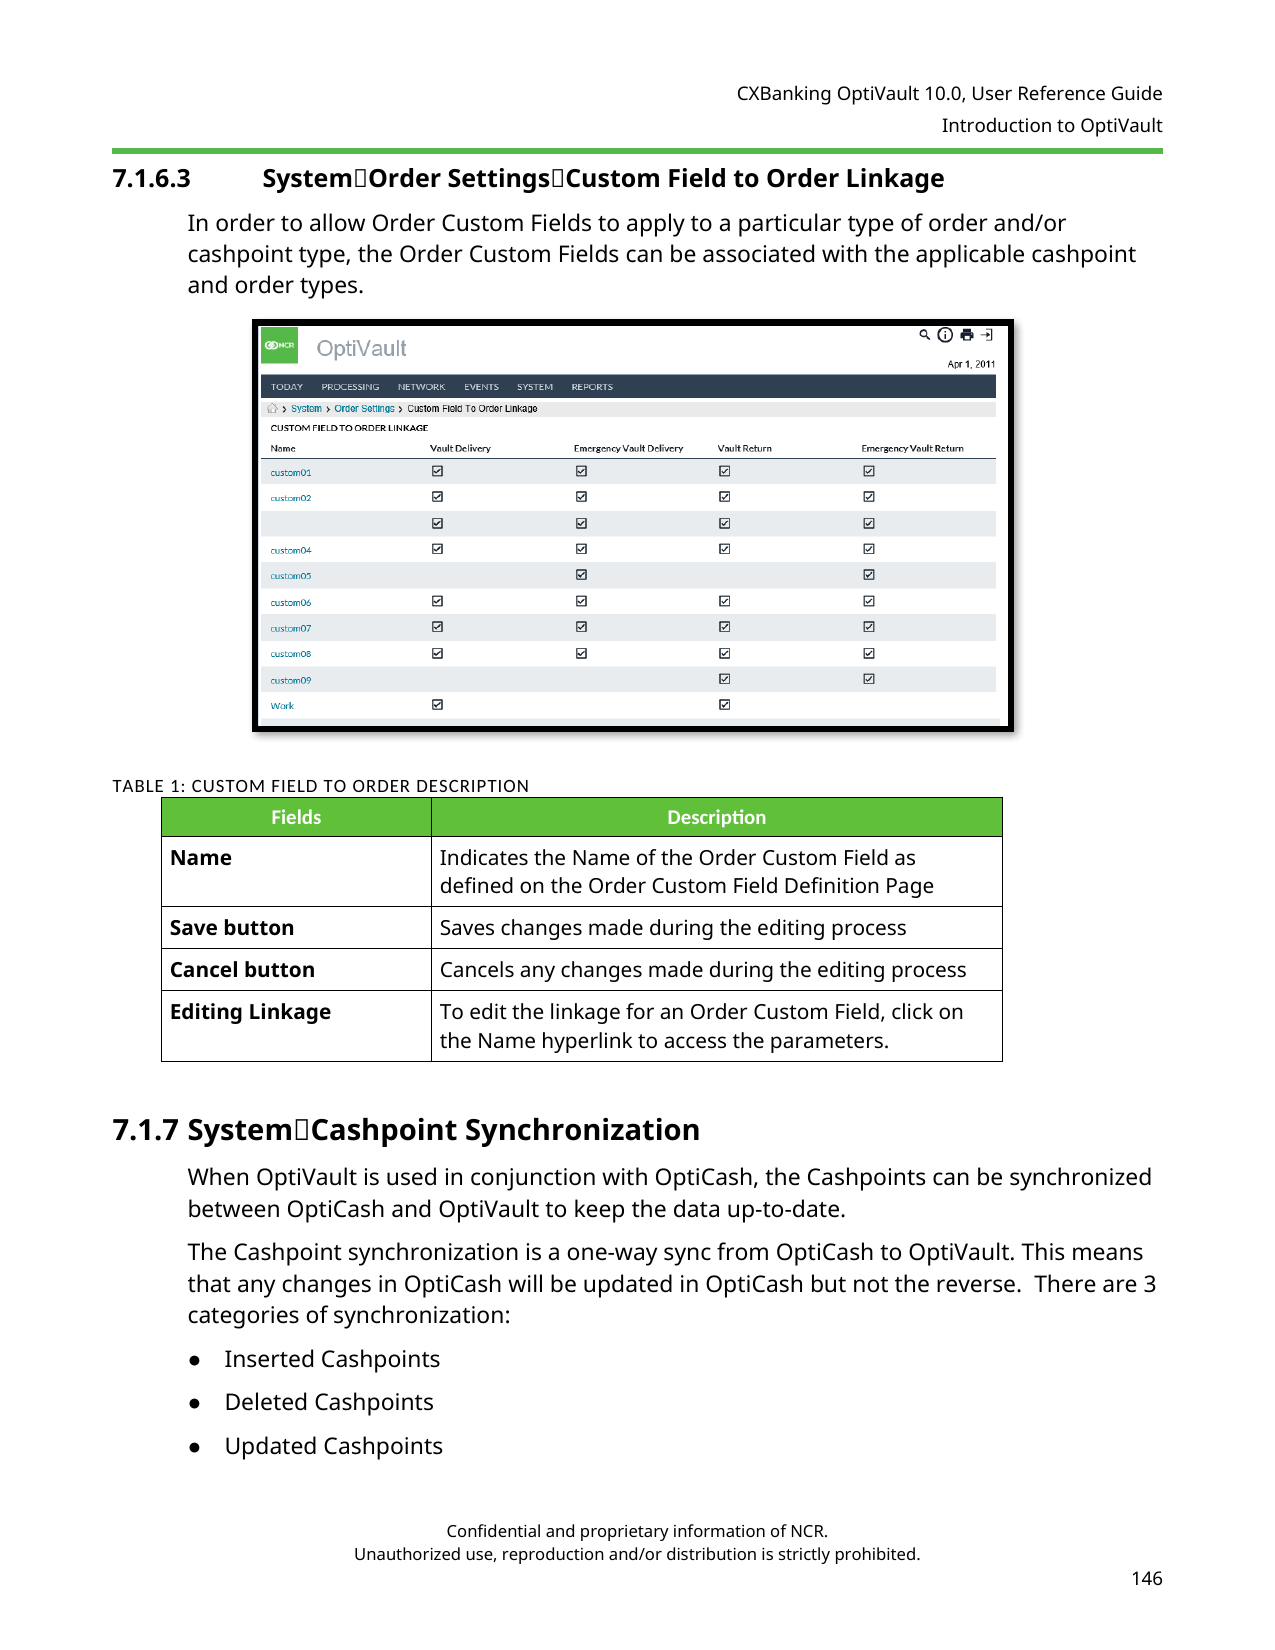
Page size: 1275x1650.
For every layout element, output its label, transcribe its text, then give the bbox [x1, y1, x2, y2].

picture [258, 326, 1008, 726]
text In order to allow Order Custom Fields to apply to a particular type of order and/or cashpoint type, the Order Custom Fields can be associated with the applicable cashpoint and order types. [187, 207, 1163, 301]
list Updated Cashpoints [187, 1430, 1163, 1461]
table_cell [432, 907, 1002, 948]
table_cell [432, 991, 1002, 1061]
text The Cashpoint synchronization is a one-way sync from OptiCash to OptiVault. This means that any changes in OptiCash will be updated in OptiCash but not the reverse. There are 3 categories of synchronization: [187, 1236, 1163, 1330]
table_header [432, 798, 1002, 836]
text When OptiVault is used in conjunction with OptiCash, the Cashpoints can be synchronized between OptiCash and OptiVault to keep the data up-to-date. [187, 1161, 1163, 1224]
subtitle SystemCashpoint Synchronization [112, 1109, 1163, 1149]
list Inserted Cashpoints [187, 1342, 1163, 1374]
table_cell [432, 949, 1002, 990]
list Deleted Cashpoints [187, 1386, 1163, 1417]
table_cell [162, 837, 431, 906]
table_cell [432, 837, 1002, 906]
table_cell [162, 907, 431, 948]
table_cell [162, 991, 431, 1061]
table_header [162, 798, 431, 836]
subtitle SystemOrder SettingsCustom Field to Order Linkage [112, 160, 1163, 194]
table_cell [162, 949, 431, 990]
